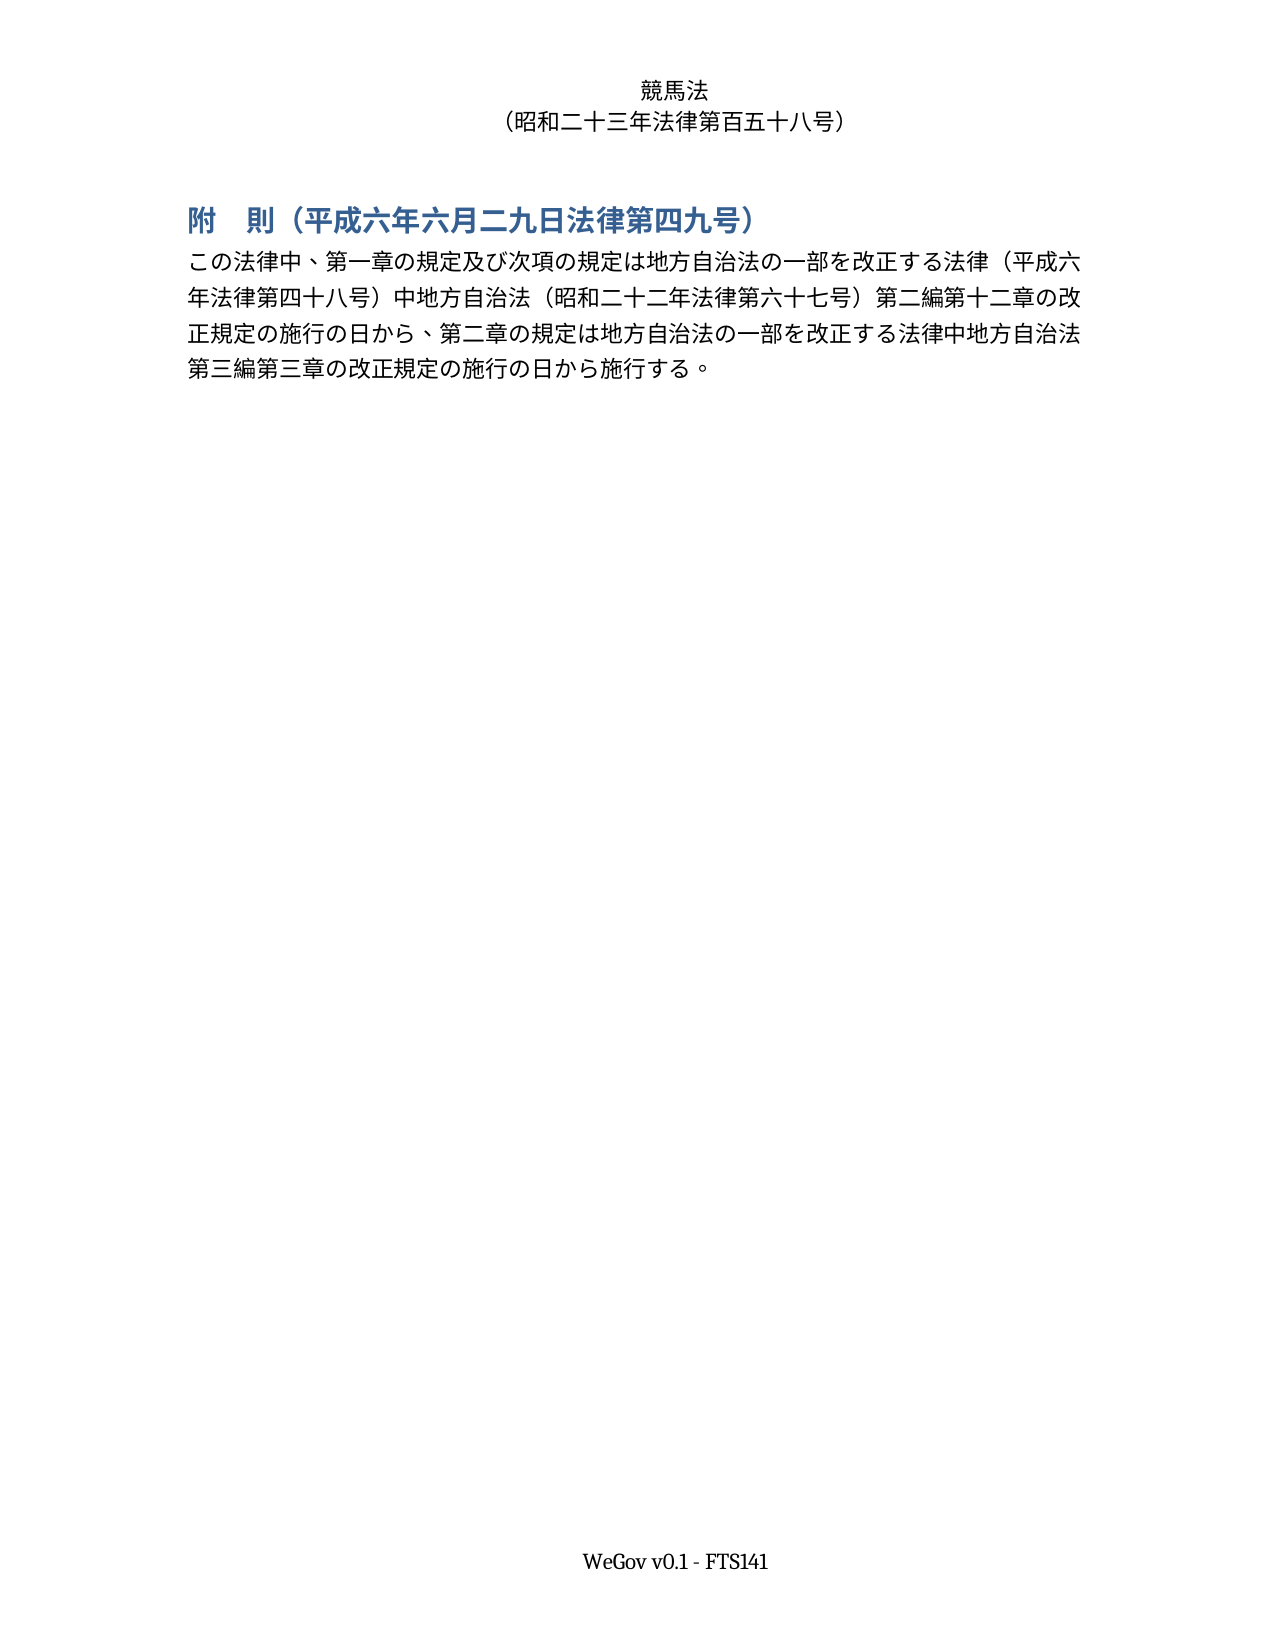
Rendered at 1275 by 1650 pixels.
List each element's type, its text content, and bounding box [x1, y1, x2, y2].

subtitle 附 則（平成六年六月二九日法律第四九号） [187, 200, 1087, 240]
text この法律中、第一章の規定及び次項の規定は地方自治法の一部を改正する法律（平成六年法律第四十八号）中地方自治法（昭和二十二年法律第六十七号）第二編第十二章の改正規定の施行の日から、第二章の規定は地方自治法の一部を改正する法律中地方自治法第三編第三章の改正規定の施行の日から施行する。 [187, 246, 1087, 385]
